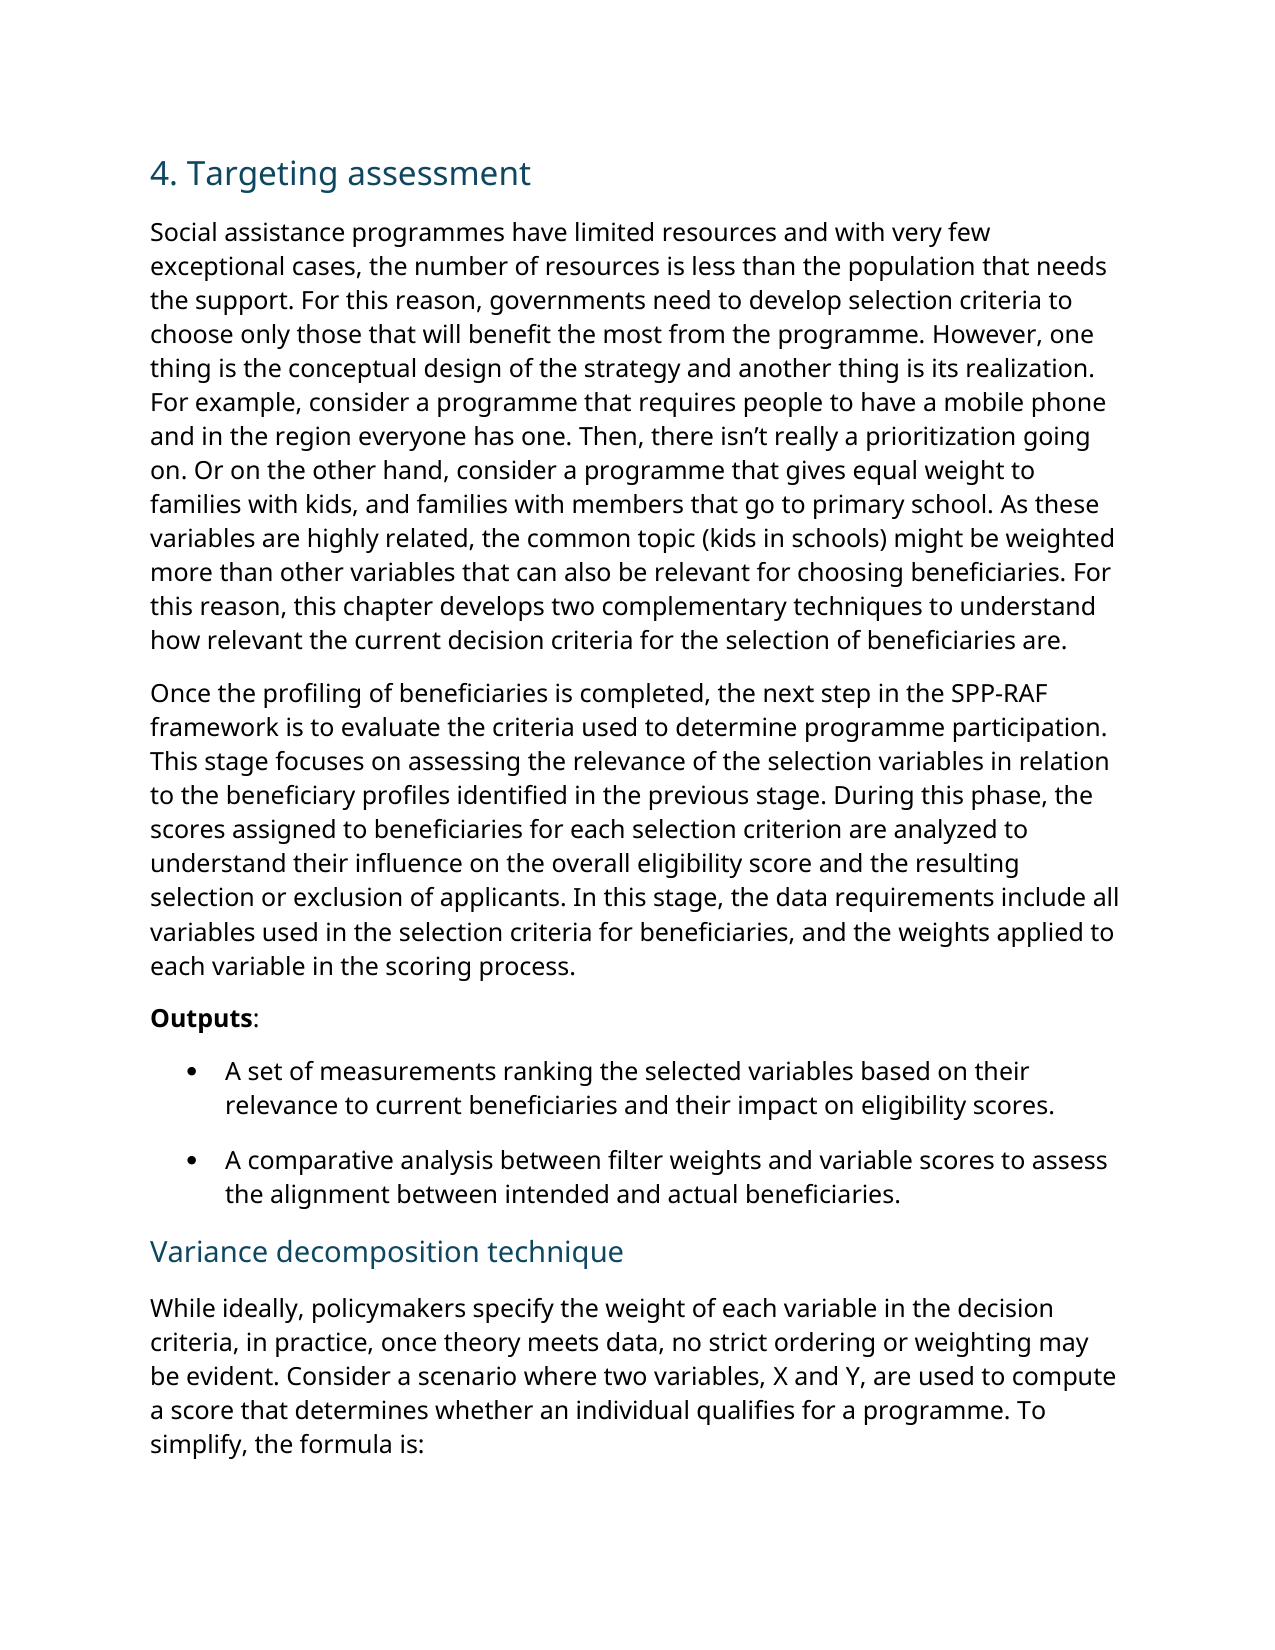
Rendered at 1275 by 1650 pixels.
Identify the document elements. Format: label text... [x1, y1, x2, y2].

subtitle 4. Targeting assessment [150, 150, 1125, 195]
text Outputs: [150, 1001, 1125, 1035]
text Once the profiling of beneficiaries is completed, the next step in the SPP-RAF framework is to evaluate the criteria used to determine programme participation. This stage focuses on assessing the relevance of the selection variables in relation to the beneficiary profiles identified in the previous stage. During this phase, the scores assigned to beneficiaries for each selection criterion are analyzed to understand their influence on the overall eligibility score and the resulting selection or exclusion of applicants. In this stage, the data requirements include all variables used in the selection criteria for beneficiaries, and the weights applied to each variable in the scoring process. [150, 676, 1125, 982]
text While ideally, policymakers specify the weight of each variable in the decision criteria, in practice, once theory meets data, no strict ordering or weighting may be evident. Consider a scenario where two variables, X and Y, are used to compute a score that determines whether an individual qualifies for a programme. To simplify, the formula is: [150, 1290, 1125, 1461]
subtitle Variance decomposition technique [150, 1232, 1125, 1271]
text Social assistance programmes have limited resources and with very few exceptional cases, the number of resources is less than the population that needs the support. For this reason, governments need to develop selection criteria to choose only those that will benefit the most from the programme. However, one thing is the conceptual design of the strategy and another thing is its realization. For example, consider a programme that requires people to have a mobile phone and in the region everyone has one. Then, there isn’t really a prioritization going on. Or on the other hand, consider a programme that gives equal weight to families with kids, and families with members that go to primary school. As these variables are highly related, the common topic (kids in schools) might be weighted more than other variables that can also be relevant for choosing beneficiaries. For this reason, this chapter develops two complementary techniques to understand how relevant the current decision criteria for the selection of beneficiaries are. [150, 214, 1125, 657]
list A comparative analysis between filter weights and variable scores to assess the alignment between intended and actual beneficiaries. [187, 1143, 1125, 1211]
list A set of measurements ranking the selected variables based on their relevance to current beneficiaries and their impact on eligibility scores. [187, 1054, 1125, 1122]
